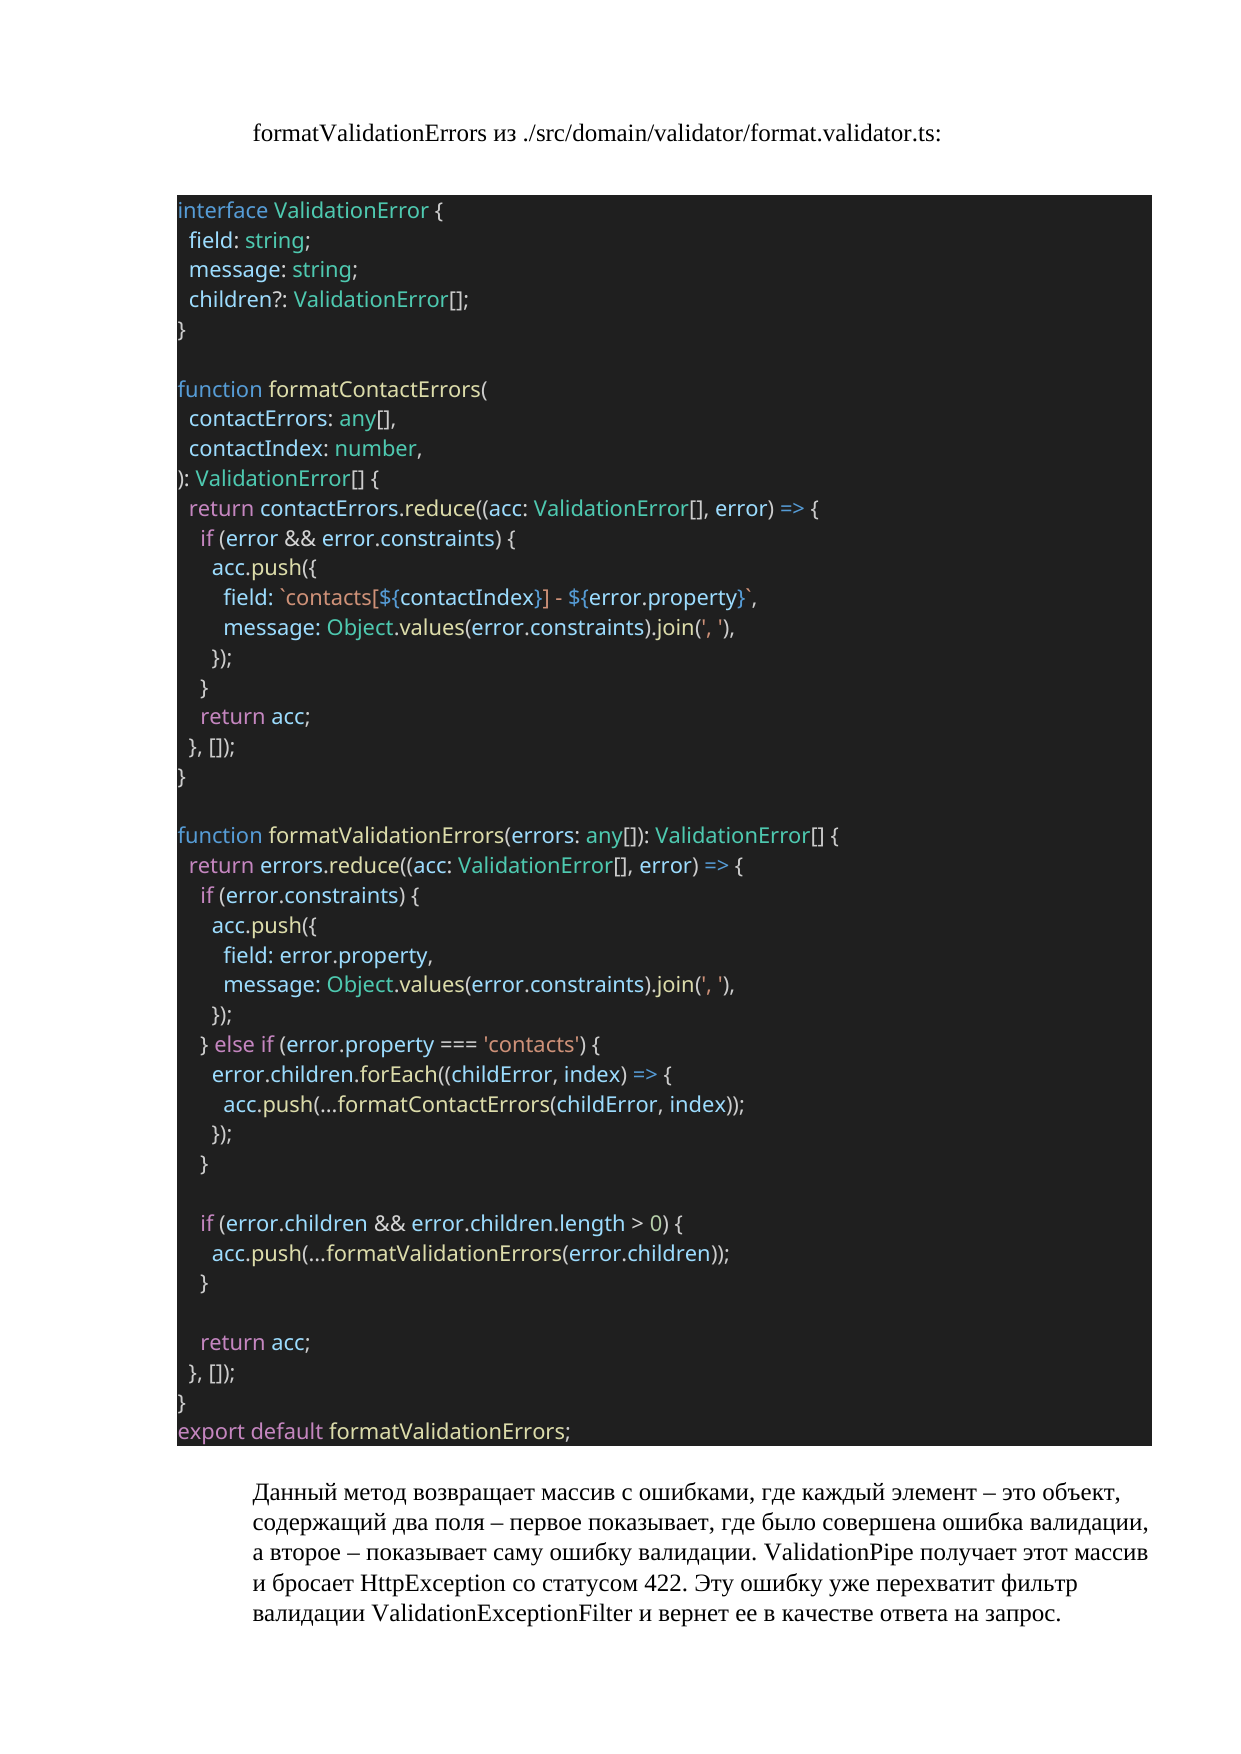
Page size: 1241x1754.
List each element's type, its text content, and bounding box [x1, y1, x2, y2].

text acc.push({ [177, 910, 1152, 940]
text children?: ValidationError[]; [177, 284, 1152, 314]
text contactIndex: number, [177, 433, 1152, 463]
text } [177, 761, 1152, 791]
text ): ValidationError[] { [177, 463, 1152, 493]
text if (error.children && error.children.length > 0) { [177, 1208, 1152, 1238]
text } [177, 672, 1152, 701]
text message: Object.values(error.constraints).join(', '), [177, 612, 1152, 642]
text } [177, 1148, 1152, 1178]
text return contactErrors.reduce((acc: ValidationError[], error) => { [177, 493, 1152, 523]
text } else if (error.property === 'contacts') { [177, 1029, 1152, 1059]
text }, []); [177, 1357, 1152, 1387]
text return acc; [177, 701, 1152, 731]
list Данный метод возвращает массив с ошибками, где каждый элемент – это объект, содержащий два поля – первое показывает, где было совершена ошибка валидации, а второе – показывает саму ошибку валидации. ValidationPipe получает этот массив и бросает HttpException со статусом 422. Эту ошибку уже перехватит фильтр валидации ValidationExceptionFilter и вернет ее в качестве ответа на запрос. [252, 1477, 1152, 1627]
text field: `contacts[${contactIndex}] - ${error.property}`, [177, 582, 1152, 612]
text return errors.reduce((acc: ValidationError[], error) => { [177, 850, 1152, 880]
text return acc; [177, 1327, 1152, 1357]
text message: string; [177, 254, 1152, 284]
text interface ValidationError { [177, 195, 1152, 225]
text if (error.constraints) { [177, 880, 1152, 910]
text function formatValidationErrors(errors: any[]): ValidationError[] { [177, 821, 1152, 850]
text error.children.forEach((childError, index) => { [177, 1059, 1152, 1089]
text }); [177, 999, 1152, 1029]
text function formatContactErrors( [177, 374, 1152, 403]
text } [177, 1387, 1152, 1416]
text export default formatValidationErrors; [177, 1416, 1152, 1446]
text } [177, 314, 1152, 344]
text }); [177, 1118, 1152, 1148]
text }); [177, 642, 1152, 672]
text if (error && error.constraints) { [177, 523, 1152, 552]
text field: error.property, [177, 940, 1152, 969]
text acc.push(...formatValidationErrors(error.children)); [177, 1238, 1152, 1267]
text message: Object.values(error.constraints).join(', '), [177, 969, 1152, 999]
text acc.push({ [177, 552, 1152, 582]
text field: string; [177, 225, 1152, 254]
text } [177, 1267, 1152, 1297]
text acc.push(...formatContactErrors(childError, index)); [177, 1089, 1152, 1118]
text contactErrors: any[], [177, 403, 1152, 433]
text }, []); [177, 731, 1152, 761]
